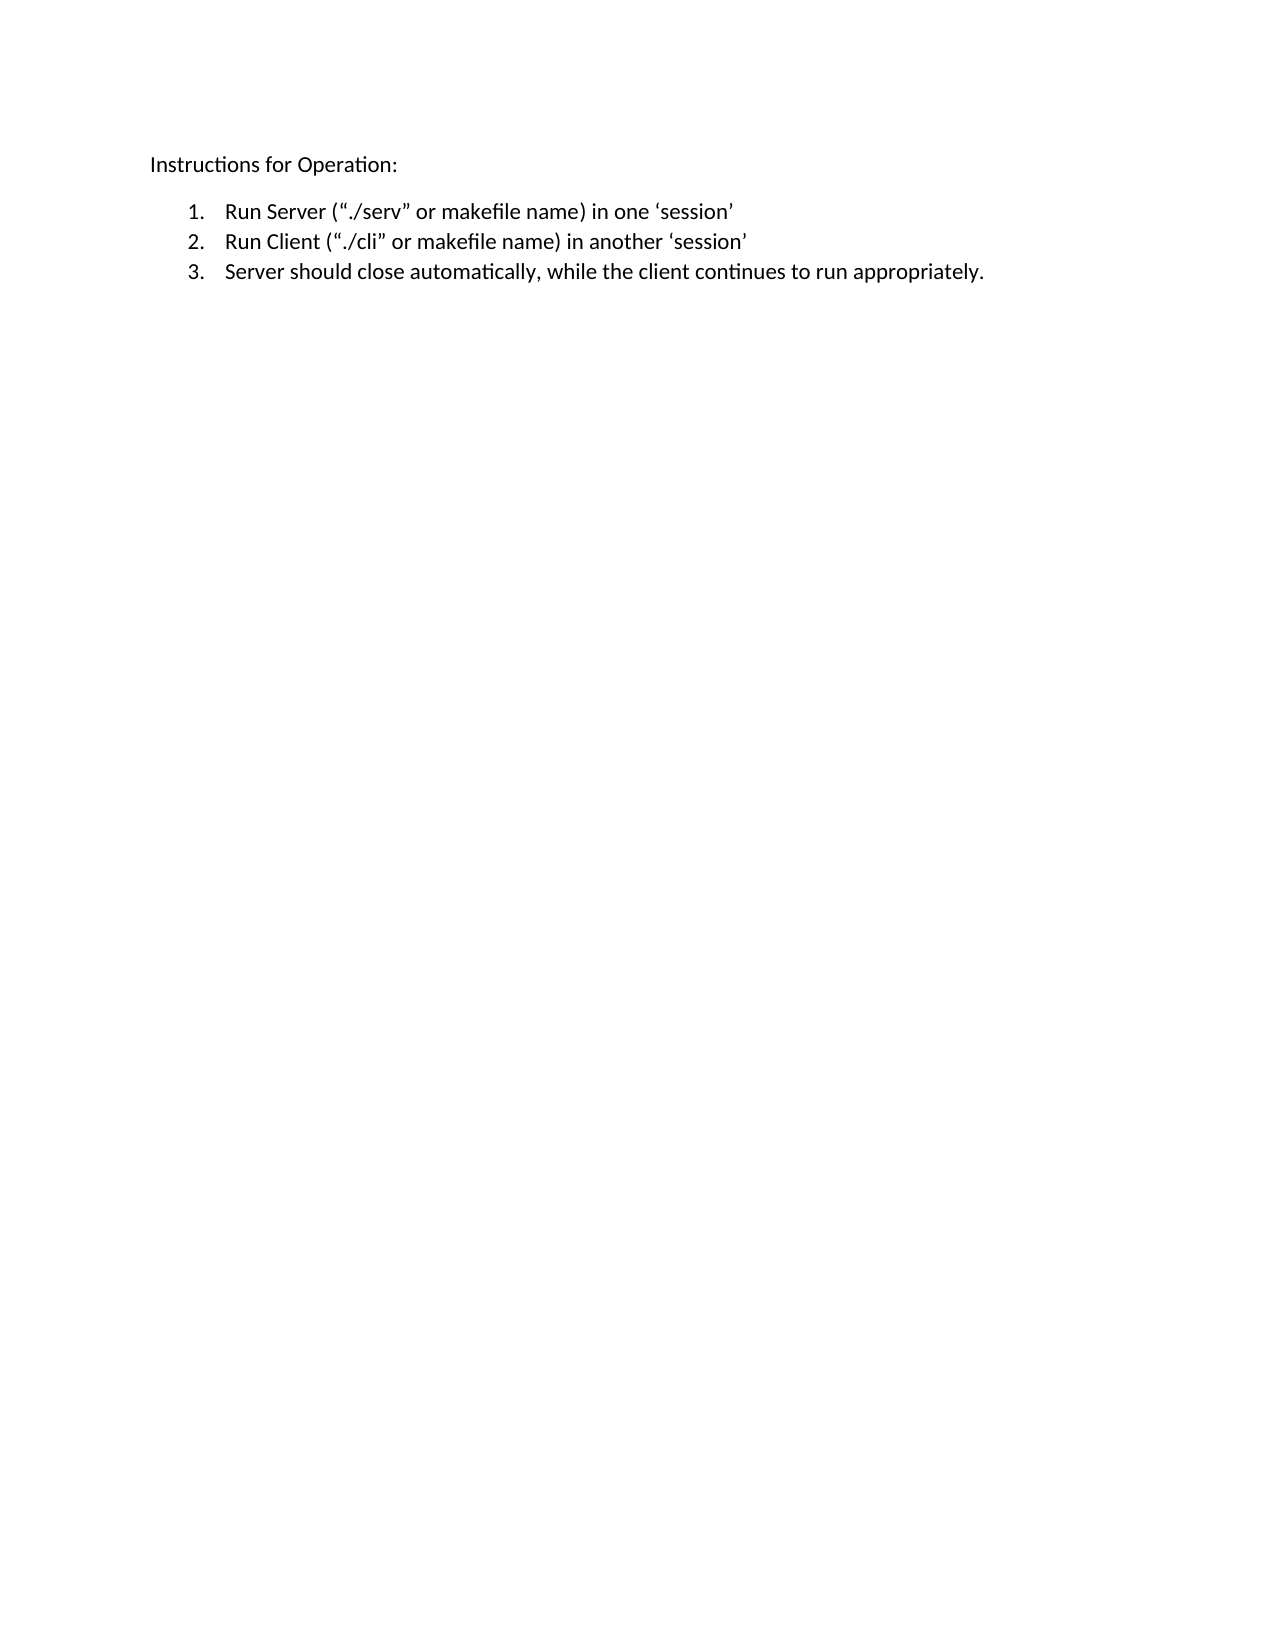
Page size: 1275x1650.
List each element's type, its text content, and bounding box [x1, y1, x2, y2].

text Instructions for Operation: [150, 150, 1125, 178]
list Run Client (“./cli” or makefile name) in another ‘session’ [187, 227, 1125, 255]
list Run Server (“./serv” or makefile name) in one ‘session’ [187, 197, 1125, 225]
list Server should close automatically, while the client continues to run appropriately. [187, 257, 1125, 285]
